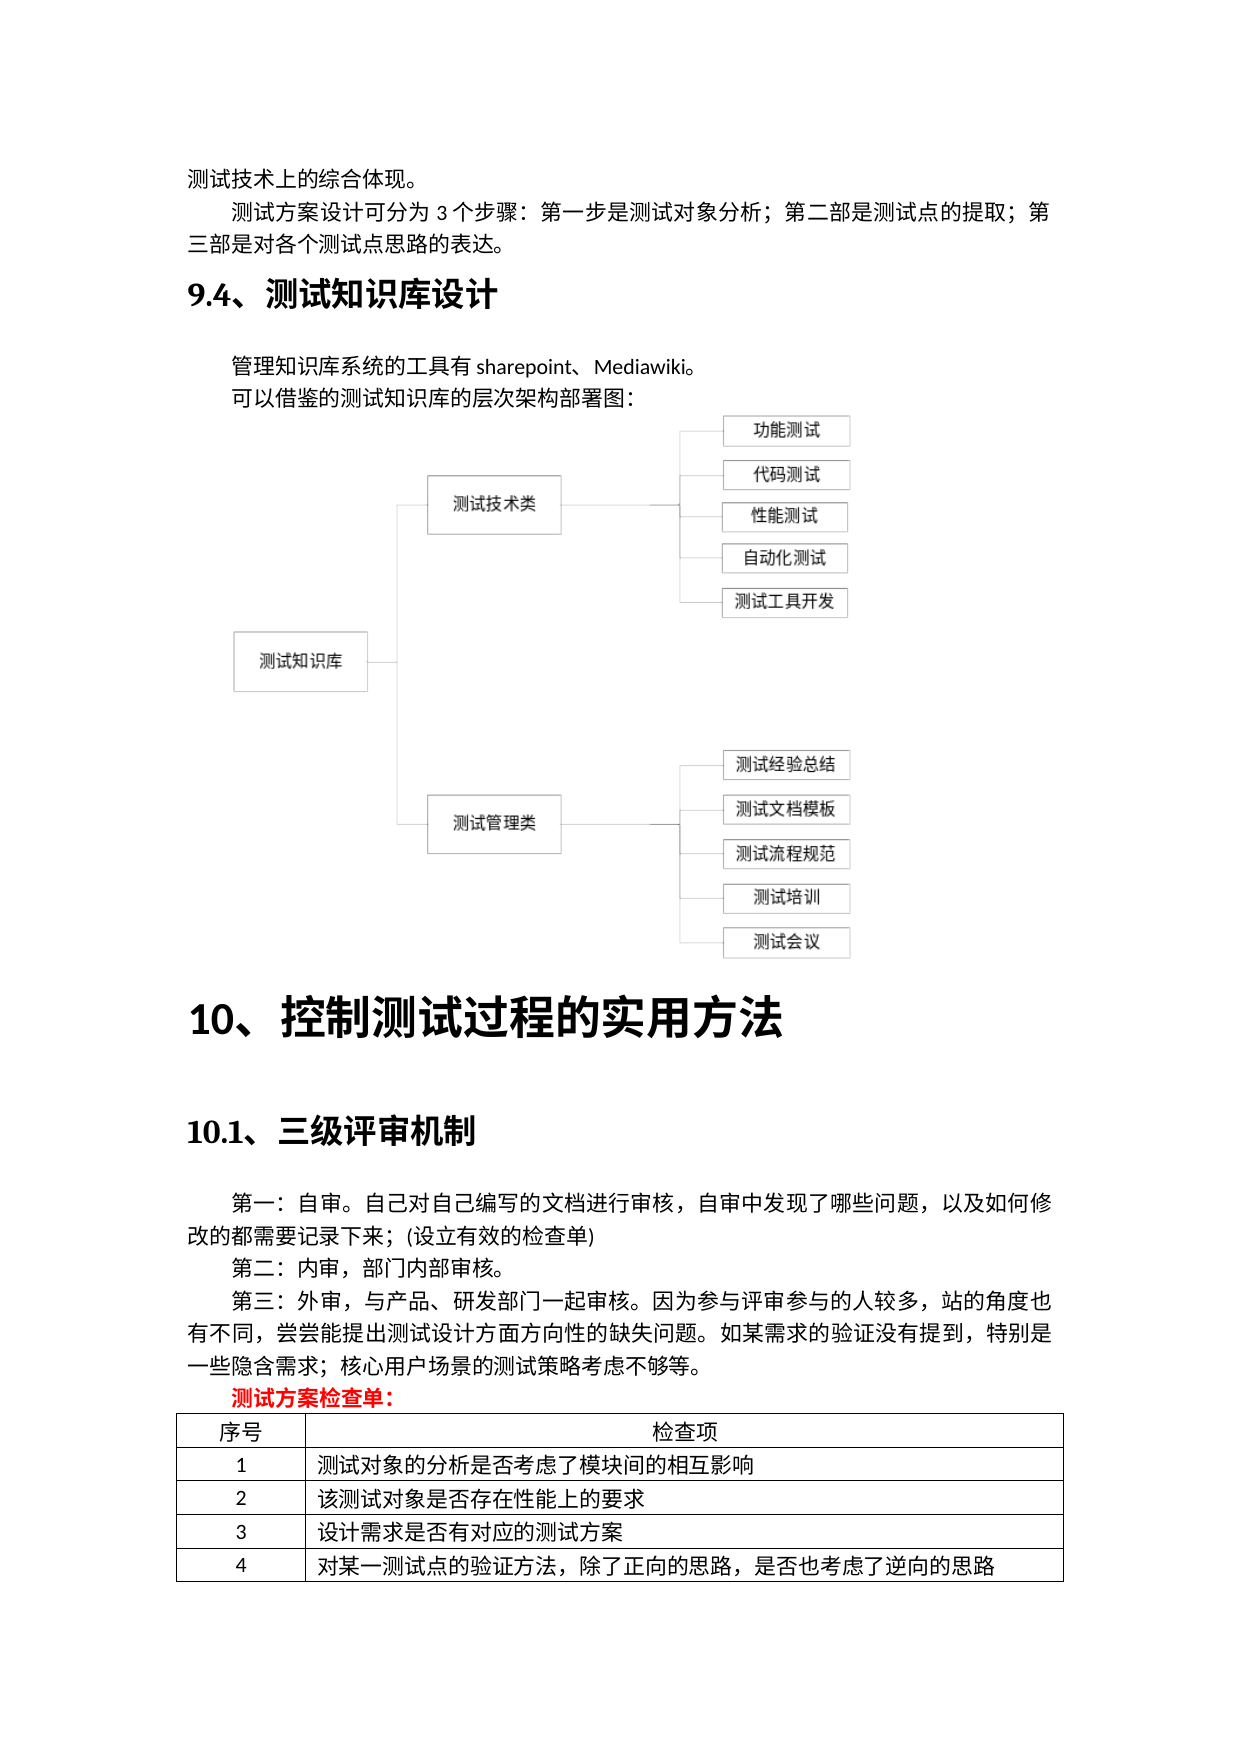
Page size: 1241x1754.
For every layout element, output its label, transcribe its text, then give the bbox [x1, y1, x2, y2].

text 第二：内审，部门内部审核。 [187, 1251, 1053, 1283]
table_cell 对某一测试点的验证方法，除了正向的思路，是否也考虑了逆向的思路 [306, 1549, 1063, 1581]
text 管理知识库系统的工具有sharepoint、Mediawiki。 [187, 348, 1053, 381]
subtitle 9.4、测试知识库设计 [187, 259, 1053, 324]
subtitle 10、控制测试过程的实用方法 [187, 966, 1053, 1063]
text 测试方案检查单： [187, 1381, 1053, 1413]
text 可以借鉴的测试知识库的层次架构部署图： [187, 381, 1053, 413]
table_cell 2 [177, 1481, 305, 1514]
table_cell 测试对象的分析是否考虑了模块间的相互影响 [306, 1448, 1063, 1480]
table_cell 设计需求是否有对应的测试方案 [306, 1515, 1063, 1547]
table_cell 该测试对象是否存在性能上的要求 [306, 1481, 1063, 1514]
text 第一：自审。自己对自己编写的文档进行审核，自审中发现了哪些问题，以及如何修改的都需要记录下来；(设立有效的检查单) [187, 1186, 1053, 1251]
table_header 序号 [177, 1414, 305, 1447]
table_cell 3 [177, 1515, 305, 1547]
table_cell 1 [177, 1448, 305, 1480]
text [187, 162, 1053, 194]
table_cell 4 [177, 1549, 305, 1581]
text 第三：外审，与产品、研发部门一起审核。因为参与评审参与的人较多，站的角度也有不同，尝尝能提出测试设计方面方向性的缺失问题。如某需求的验证没有提到，特别是一些隐含需求；核心用户场景的测试策略考虑不够等。 [187, 1283, 1053, 1381]
text 测试方案设计可分为3个步骤：第一步是测试对象分析；第二部是测试点的提取；第三部是对各个测试点思路的表达。 [187, 194, 1053, 259]
subtitle 10.1、三级评审机制 [187, 1097, 1053, 1162]
table_header 检查项 [306, 1414, 1063, 1447]
